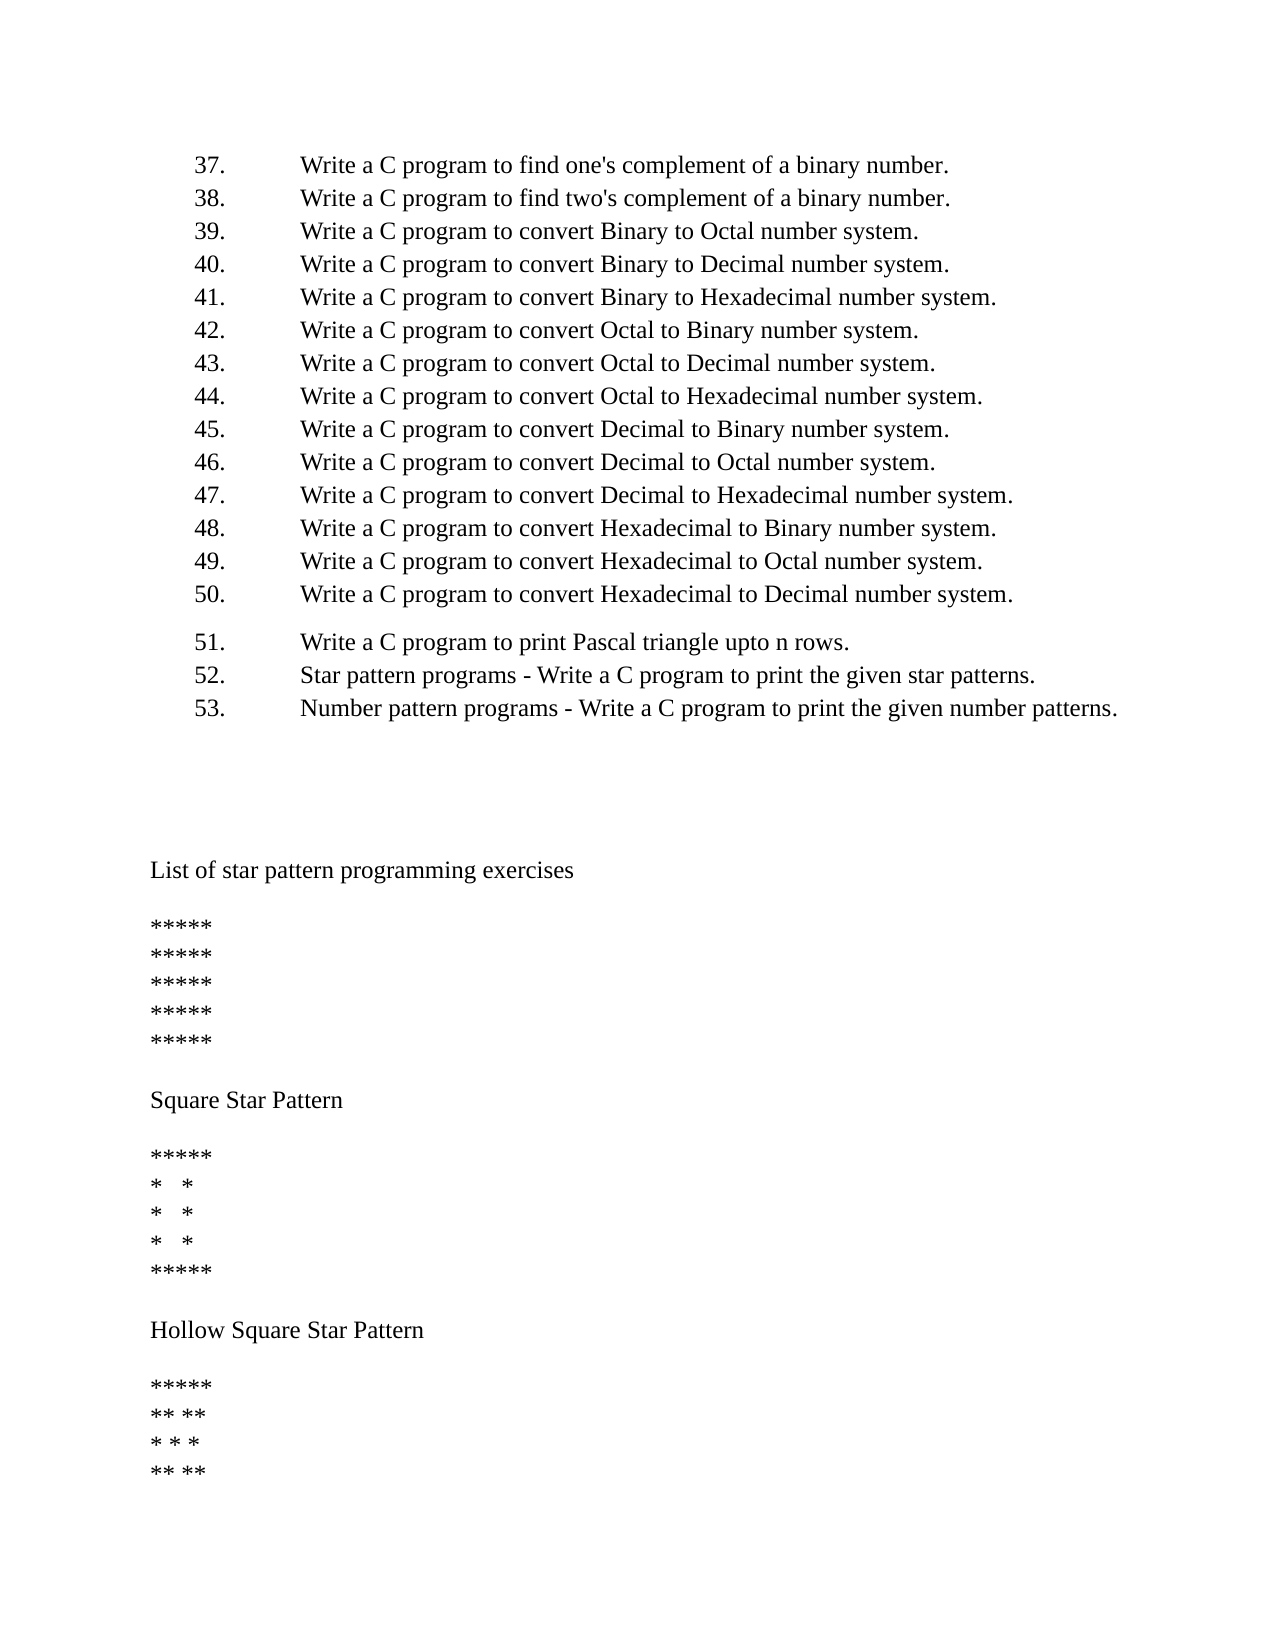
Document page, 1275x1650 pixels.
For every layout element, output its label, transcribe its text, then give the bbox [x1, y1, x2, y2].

text Hollow Square Star Pattern [150, 1316, 1125, 1344]
list Write a C program to convert Hexadecimal to Octal number system. [194, 546, 1125, 575]
text ***** [150, 971, 1125, 999]
text ***** [150, 1143, 1125, 1172]
list Write a C program to find two's complement of a binary number. [194, 183, 1125, 212]
list Write a C program to convert Decimal to Binary number system. [194, 414, 1125, 443]
text ***** [150, 1028, 1125, 1057]
list Write a C program to convert Decimal to Hexadecimal number system. [194, 480, 1125, 509]
text ***** [150, 942, 1125, 971]
text ***** [150, 999, 1125, 1028]
text ***** [150, 1373, 1125, 1402]
text ** ** [150, 1402, 1125, 1431]
list Number pattern programs - Write a C program to print the given number patterns. [194, 693, 1125, 722]
text Square Star Pattern [150, 1086, 1125, 1114]
text ***** [150, 913, 1125, 942]
list Write a C program to convert Hexadecimal to Binary number system. [194, 513, 1125, 542]
list Write a C program to convert Hexadecimal to Decimal number system. [194, 579, 1125, 608]
list Star pattern programs - Write a C program to print the given star patterns. [194, 660, 1125, 689]
text * * [150, 1172, 1125, 1201]
list Write a C program to convert Binary to Decimal number system. [194, 249, 1125, 278]
text List of star pattern programming exercises [150, 856, 1125, 884]
text ** ** [150, 1459, 1125, 1488]
list Write a C program to convert Binary to Hexadecimal number system. [194, 282, 1125, 311]
list Write a C program to convert Octal to Binary number system. [194, 315, 1125, 344]
list Write a C program to convert Octal to Decimal number system. [194, 348, 1125, 377]
text * * * [150, 1431, 1125, 1459]
list Write a C program to print Pascal triangle upto n rows. [194, 627, 1125, 656]
list Write a C program to convert Decimal to Octal number system. [194, 447, 1125, 476]
text ***** [150, 1258, 1125, 1287]
text * * [150, 1201, 1125, 1229]
list Write a C program to convert Binary to Octal number system. [194, 216, 1125, 245]
text * * [150, 1229, 1125, 1258]
list Write a C program to convert Octal to Hexadecimal number system. [194, 381, 1125, 410]
list Write a C program to find one's complement of a binary number. [194, 150, 1125, 179]
